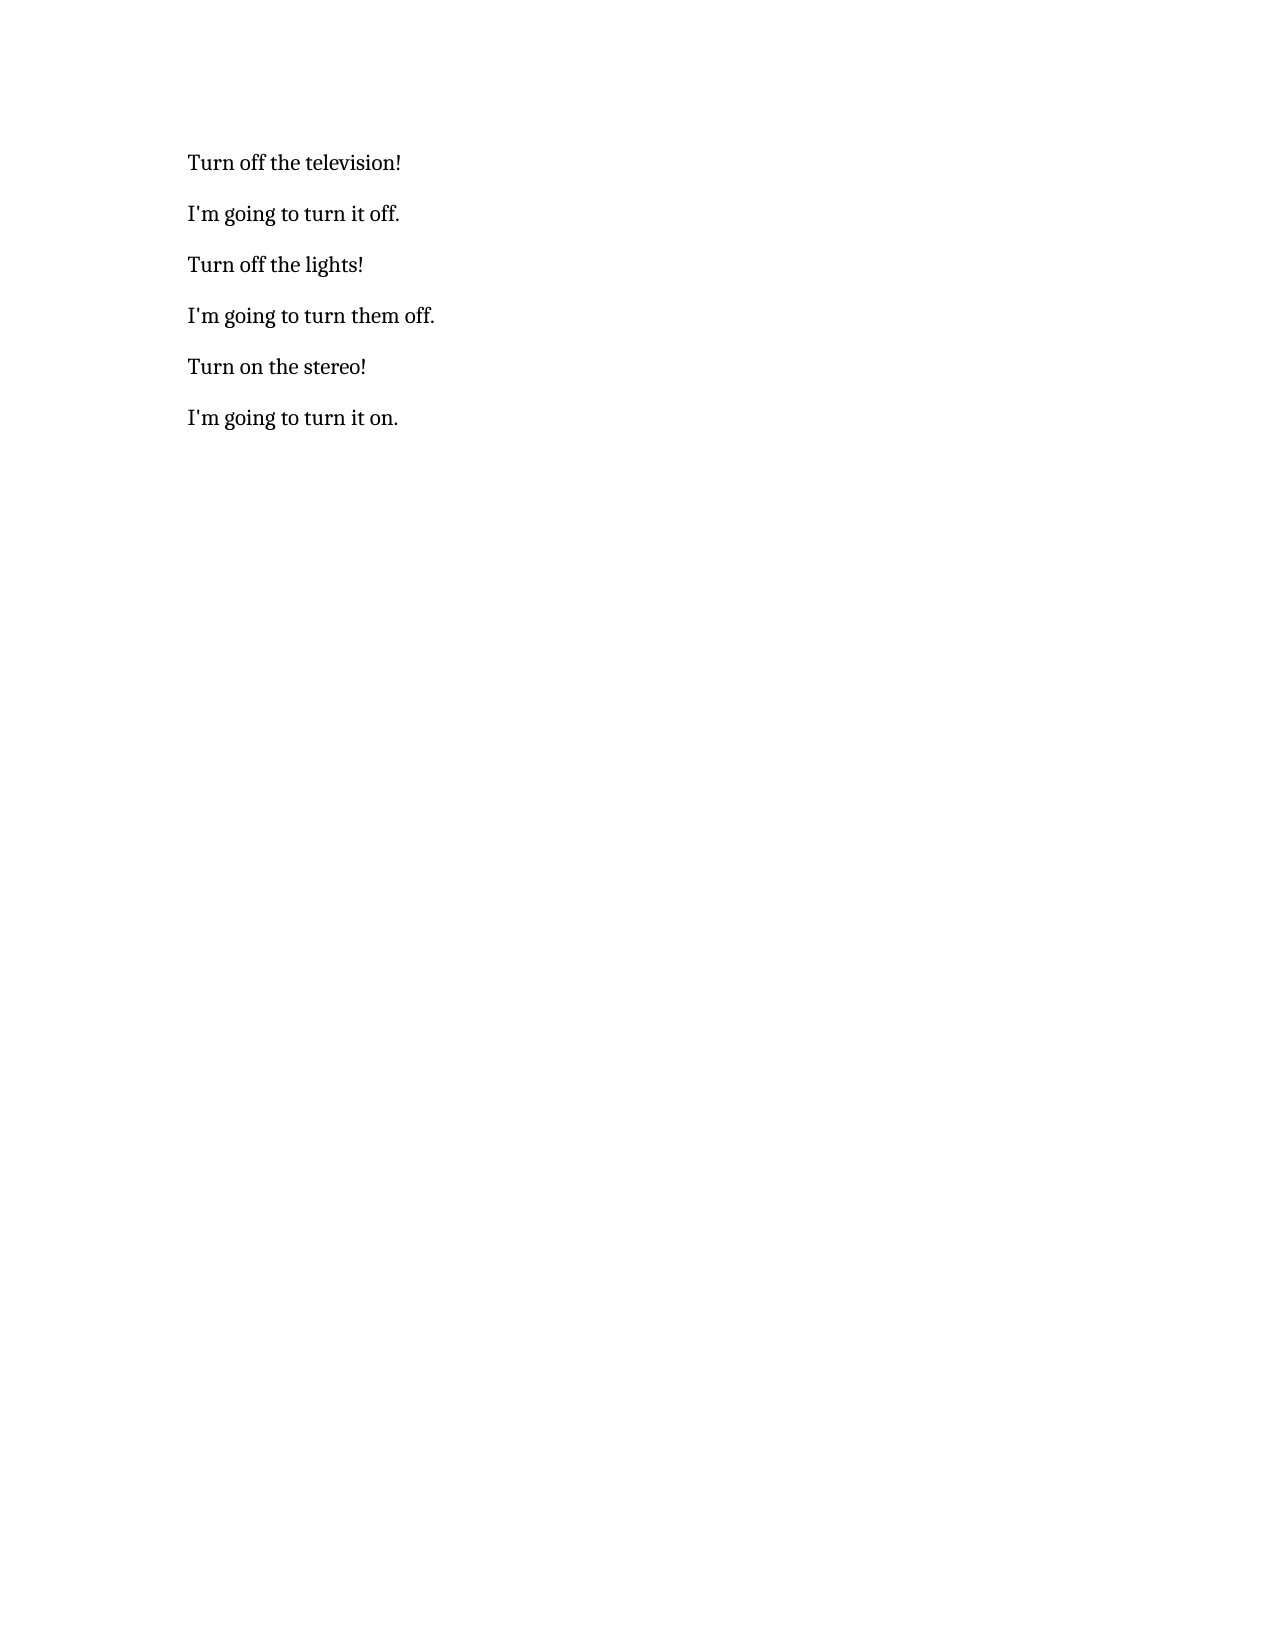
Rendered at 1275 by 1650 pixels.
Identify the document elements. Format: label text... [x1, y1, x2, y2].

text Turn off the television! [187, 150, 1087, 176]
text I'm going to turn it on. [187, 405, 1087, 432]
text I'm going to turn it off. [187, 201, 1087, 227]
text Turn on the stereo! [187, 354, 1087, 381]
text Turn off the lights! [187, 252, 1087, 278]
text I'm going to turn them off. [187, 303, 1087, 329]
